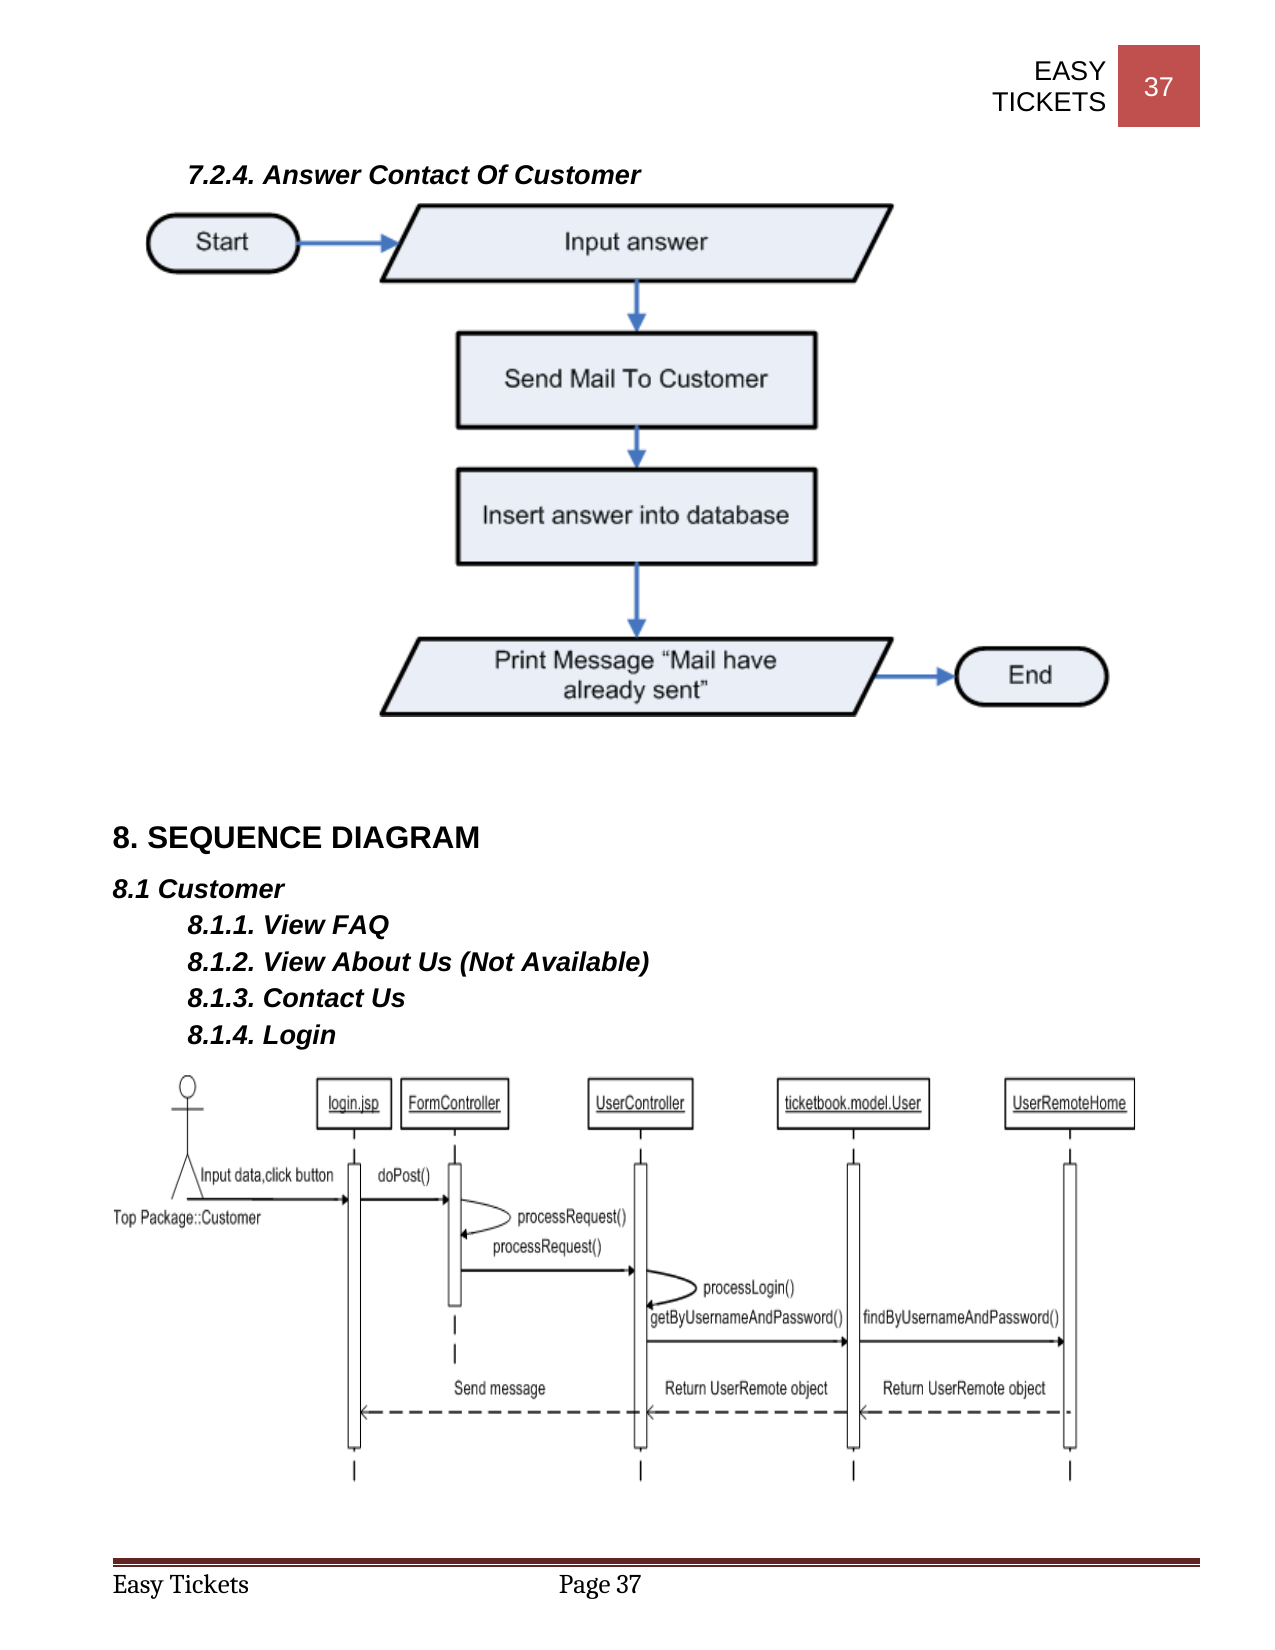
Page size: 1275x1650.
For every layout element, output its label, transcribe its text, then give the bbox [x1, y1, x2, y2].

picture [145, 203, 1110, 717]
text 8.1.3. Contact Us [112, 982, 1200, 1013]
text 7.2.4. Answer Contact Of Customer [112, 159, 1200, 190]
text 8.1 Customer [112, 873, 1200, 904]
text 8.1.1. View FAQ [112, 909, 1200, 940]
picture [113, 1075, 1136, 1482]
text 8.1.2. View About Us (Not Available) [112, 946, 1200, 977]
text 8. SEQUENCE DIAGRAM [112, 819, 1200, 855]
text 8.1.4. Login [112, 1019, 1200, 1050]
